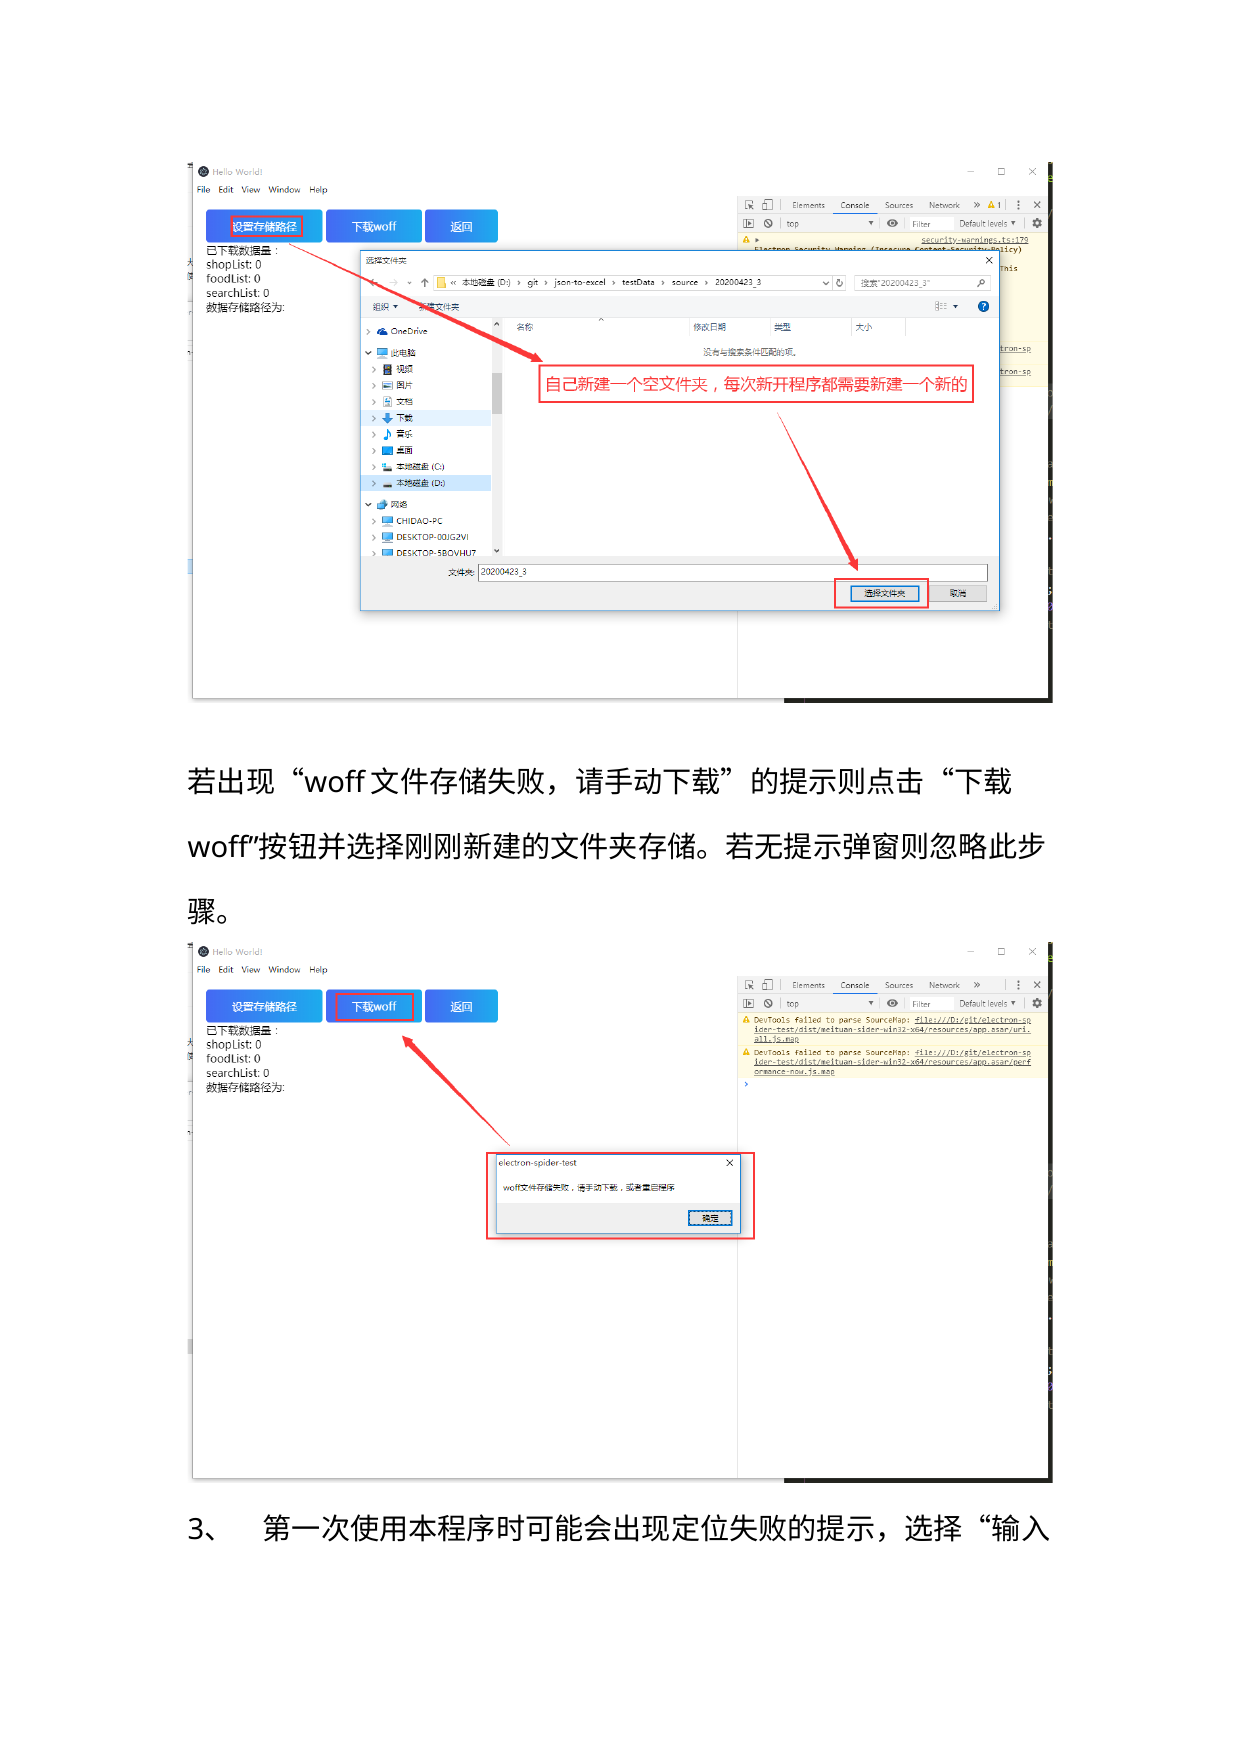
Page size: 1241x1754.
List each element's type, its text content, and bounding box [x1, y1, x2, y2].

text 若出现“woff文件存储失败，请手动下载”的提示则点击“下载woff”按钮并选择刚刚新建的文件夹存储。若无提示弹窗则忽略此步骤。 [187, 747, 1053, 942]
picture [187, 942, 1053, 1483]
picture [187, 162, 1053, 703]
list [187, 1494, 1053, 1559]
